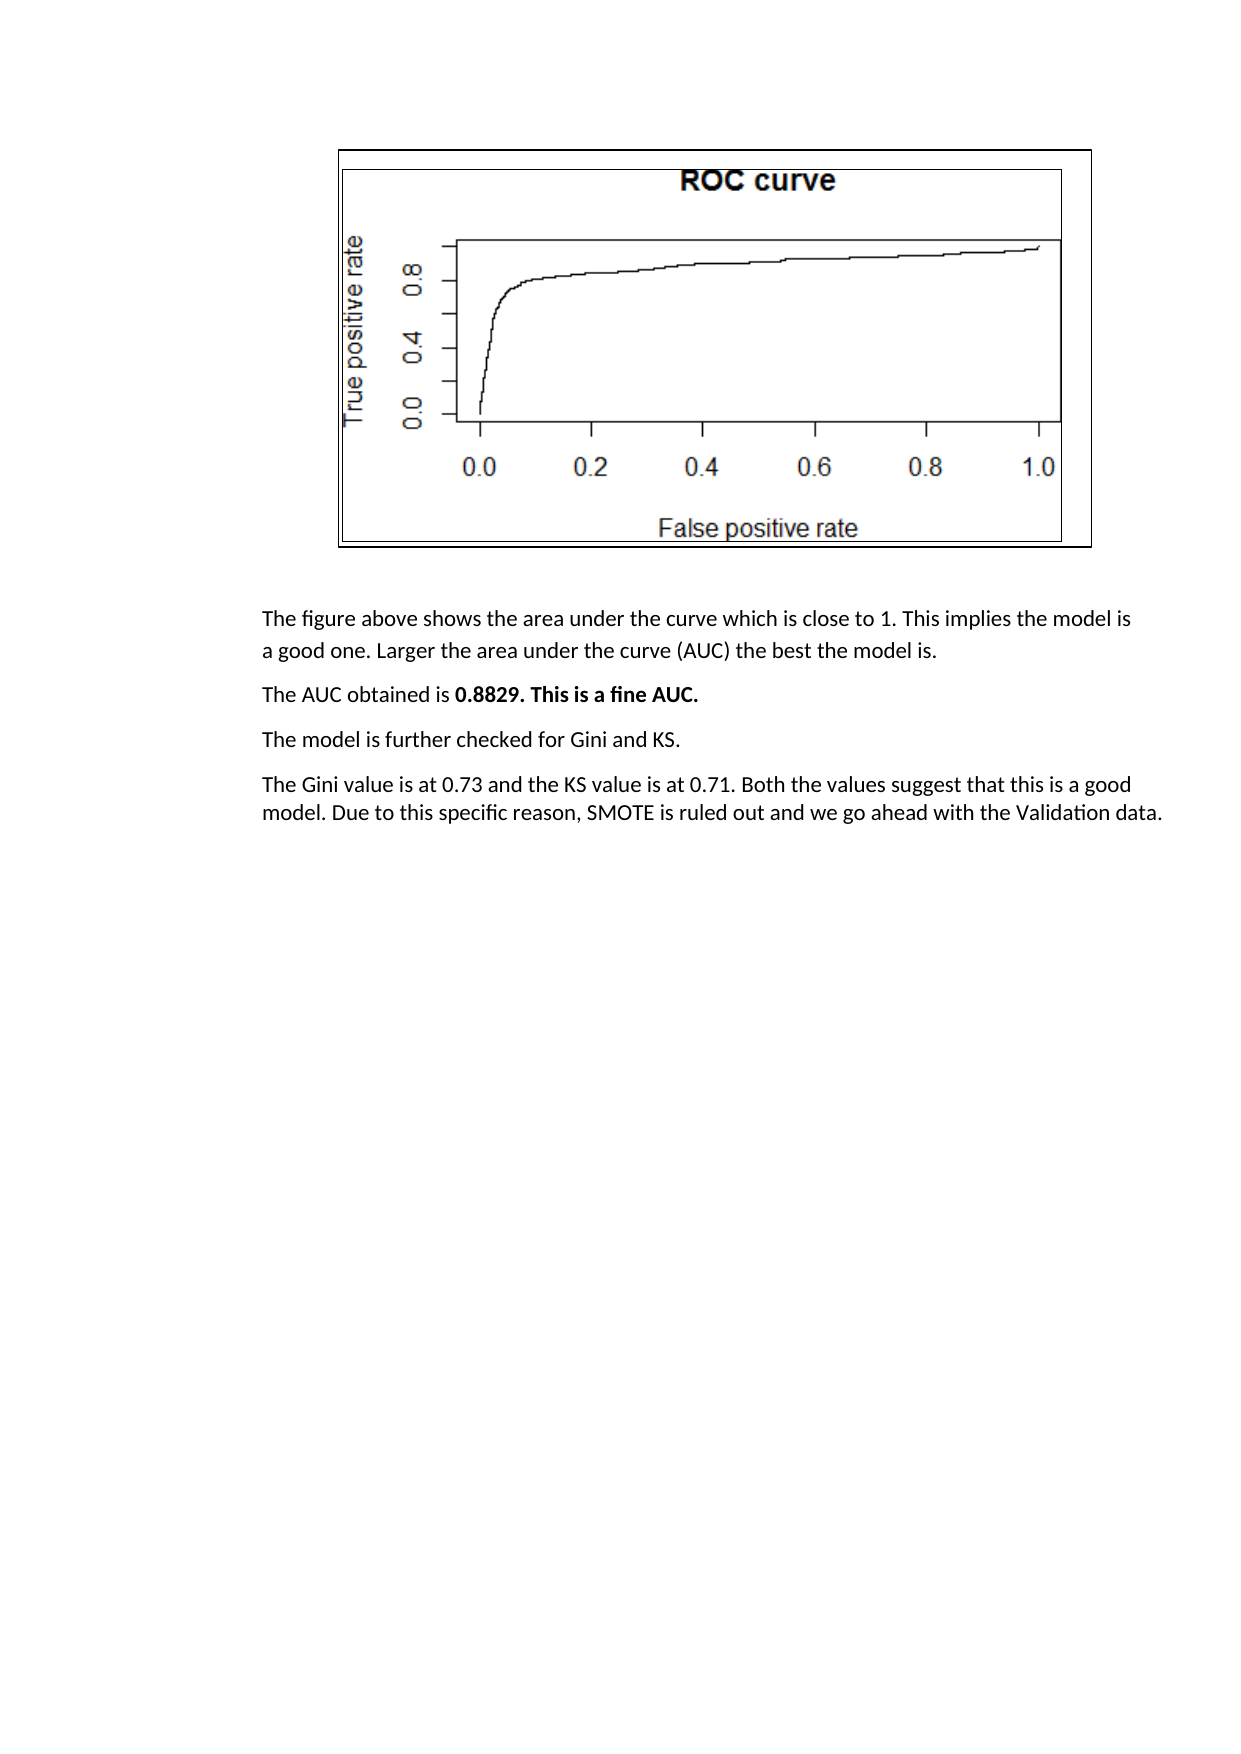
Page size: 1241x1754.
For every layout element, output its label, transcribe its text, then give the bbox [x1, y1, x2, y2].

text The model is further checked for Gini and KS. [262, 725, 1194, 753]
picture [343, 170, 1061, 541]
text The AUC obtained is 0.8829. This is a fine AUC. [262, 680, 1194, 708]
text The figure above shows the area under the curve which is close to 1. This implies the model is a good one. Larger the area under the curve (AUC) the best the model is. [262, 604, 1135, 664]
text The Gini value is at 0.73 and the KS value is at 0.71. Both the values suggest that this is a good model. Due to this specific reason, SMOTE is ruled out and we go ahead with the Validation data. [262, 770, 1194, 826]
